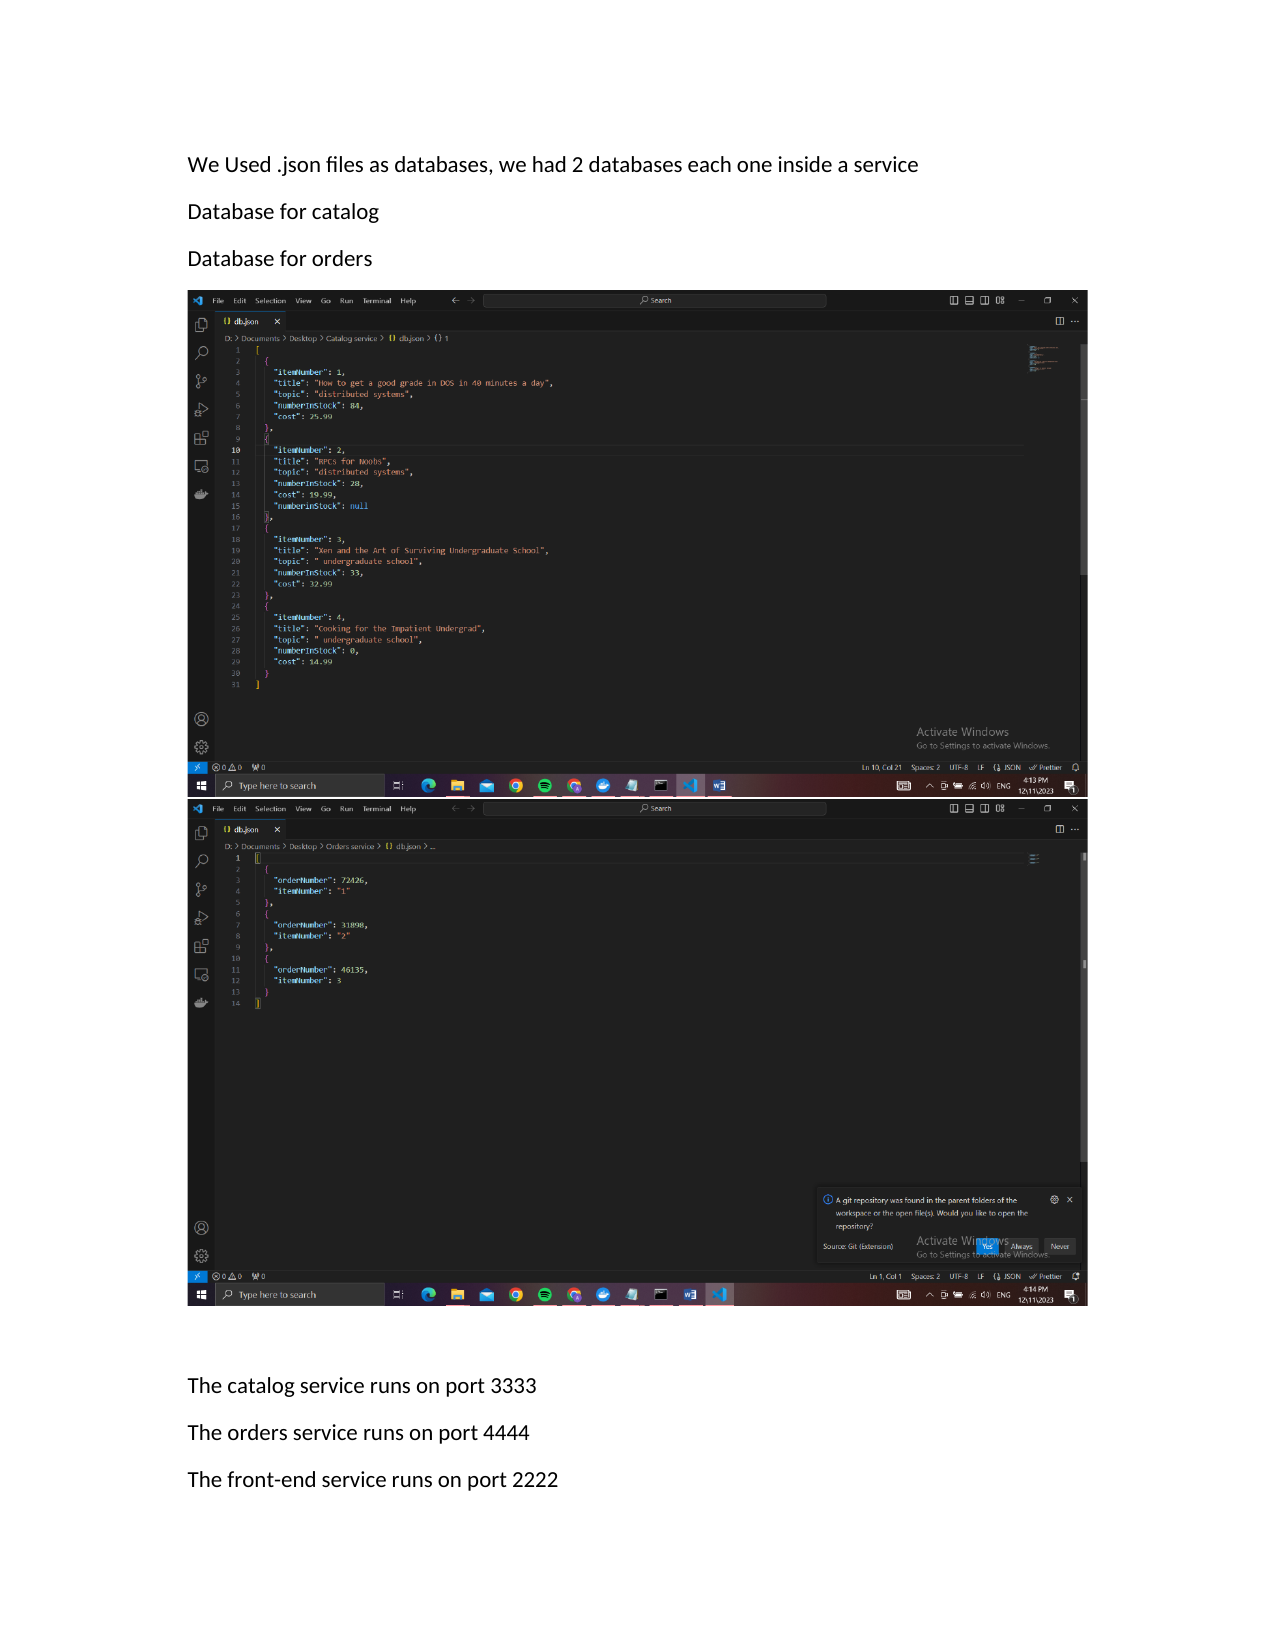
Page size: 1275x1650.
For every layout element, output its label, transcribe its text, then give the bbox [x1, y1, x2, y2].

picture [187, 290, 1088, 797]
text The catalog service runs on port 3333 [187, 1371, 1087, 1399]
text Database for catalog [187, 197, 1087, 225]
text Database for orders [187, 244, 1087, 272]
text The orders service runs on port 4444 [187, 1418, 1087, 1446]
text The front-end service runs on port 2222 [187, 1465, 1087, 1493]
text We Used .json files as databases, we had 2 databases each one inside a service [187, 150, 1087, 178]
picture [187, 799, 1088, 1306]
